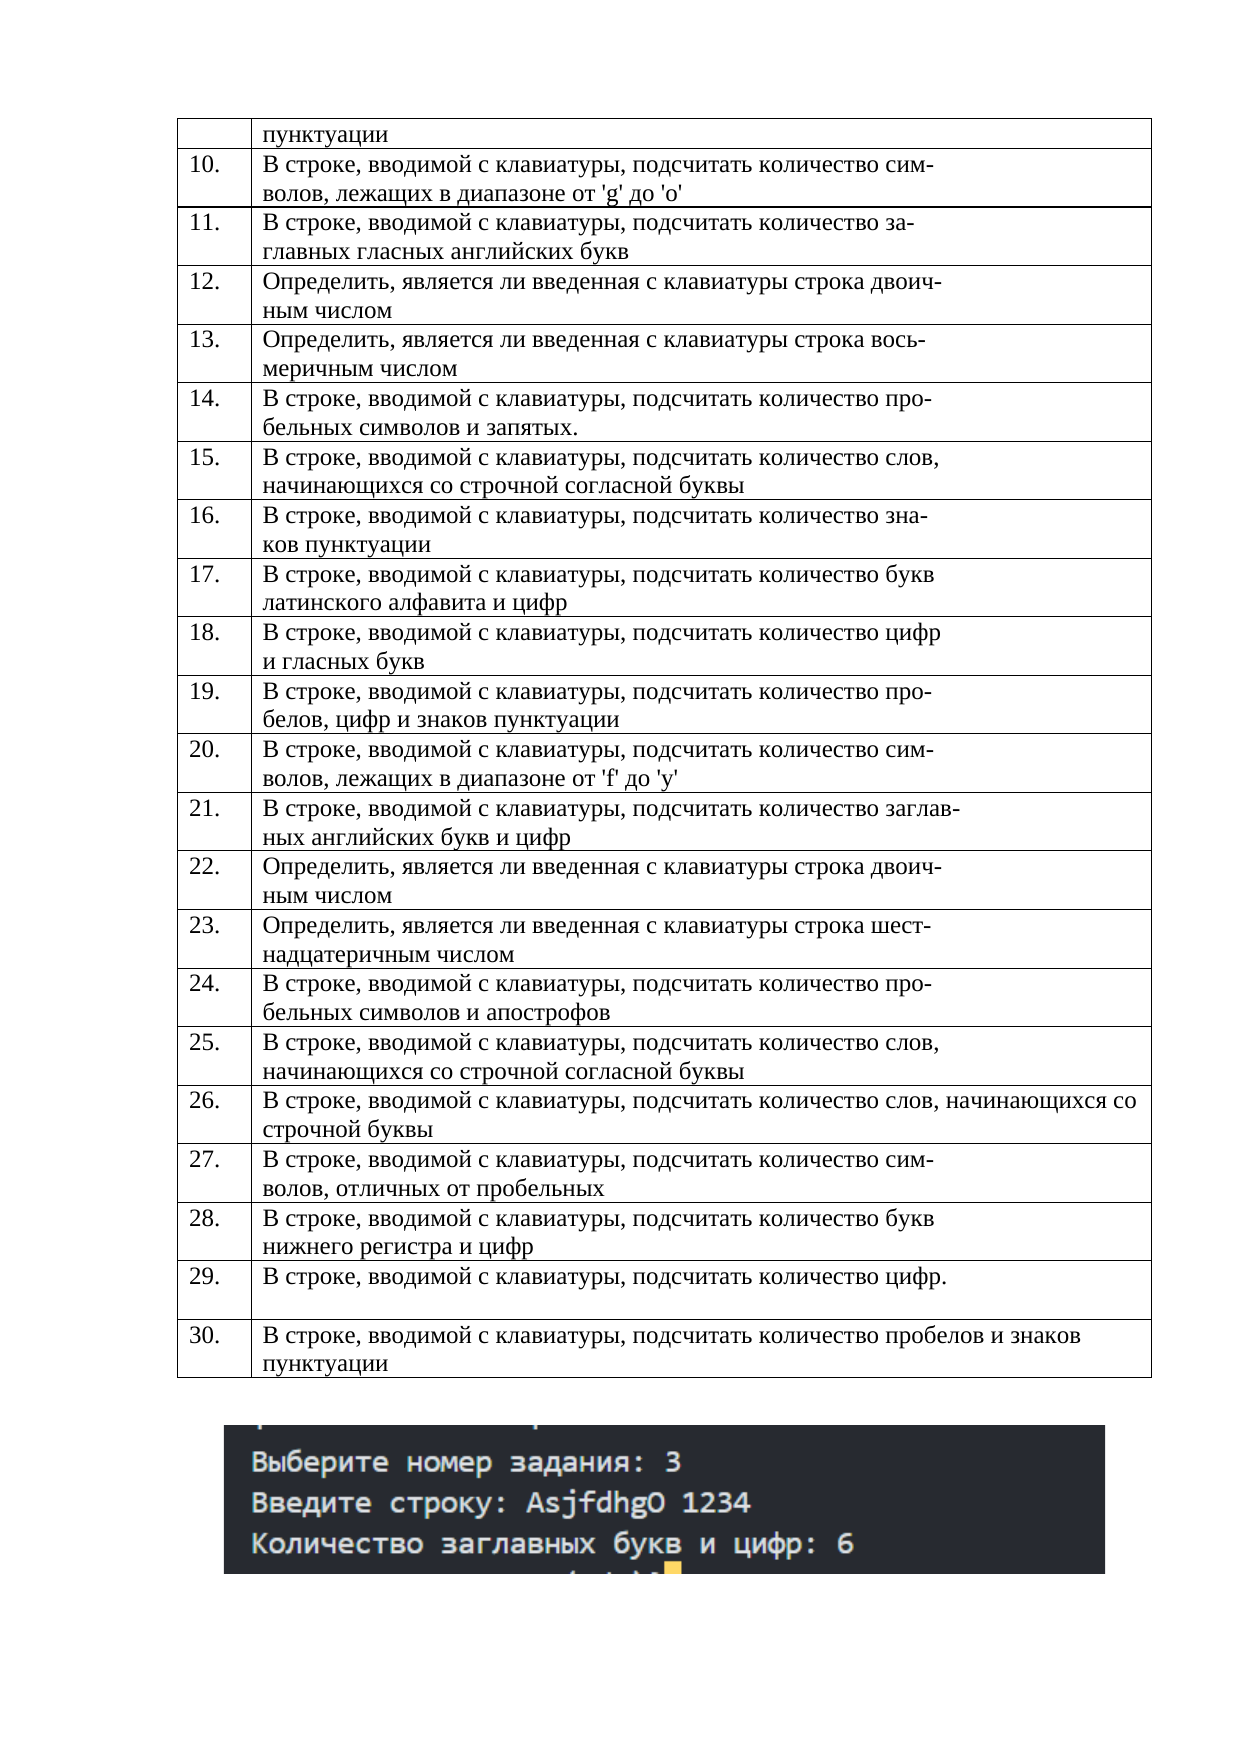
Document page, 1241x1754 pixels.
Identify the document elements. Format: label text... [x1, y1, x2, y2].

table_cell [178, 383, 251, 441]
table_cell [178, 325, 251, 382]
table_cell Определить, является ли введенная с клавиатуры строка шест- надцатеричным числом [252, 910, 1151, 967]
table_cell В строке, вводимой с клавиатуры, подсчитать количество про- бельных символов и запятых. [252, 383, 1151, 441]
table_cell [178, 1320, 251, 1377]
table_cell [178, 969, 251, 1026]
table_cell [178, 1203, 251, 1260]
table_cell В строке, вводимой с клавиатуры, подсчитать количество цифр и гласных букв [252, 617, 1151, 675]
table_cell [178, 119, 251, 148]
table_cell [178, 1086, 251, 1143]
table_cell В строке, вводимой с клавиатуры, подсчитать количество зна- ков пунктуации [252, 500, 1151, 558]
table_cell [178, 559, 251, 616]
table_cell В строке, вводимой с клавиатуры, подсчитать количество слов, начинающихся со строчной согласной буквы [252, 1027, 1151, 1084]
table_cell В строке, вводимой с клавиатуры, подсчитать количество цифр. [252, 1261, 1151, 1319]
table_cell Определить, является ли введенная с клавиатуры строка вось- меричным числом [252, 325, 1151, 382]
table_cell [178, 734, 251, 792]
table_cell В строке, вводимой с клавиатуры, подсчитать количество сим- волов, лежащих в диапазоне от 'f' до 'y' [252, 734, 1151, 792]
table_cell В строке, вводимой с клавиатуры, подсчитать количество про- белов, цифр и знаков пунктуации [252, 676, 1151, 733]
table_cell [178, 1027, 251, 1084]
table_cell В строке, вводимой с клавиатуры, подсчитать количество заглав- ных английских букв и цифр [252, 793, 1151, 850]
table_cell [178, 500, 251, 558]
table_cell [178, 617, 251, 675]
table_cell В строке, вводимой с клавиатуры, подсчитать количество за- главных гласных английских букв [252, 208, 1151, 265]
table_cell [178, 676, 251, 733]
table_cell Определить, является ли введенная с клавиатуры строка двоич- ным числом [252, 851, 1151, 909]
table_cell Определить, является ли введенная с клавиатуры строка двоич- ным числом [252, 266, 1151, 323]
table_cell В строке, вводимой с клавиатуры, подсчитать количество пробелов и знаков пунктуации [252, 1320, 1151, 1377]
table_cell В строке, вводимой с клавиатуры, подсчитать количество слов, начинающихся со строчной буквы [252, 1086, 1151, 1143]
table_cell В строке, вводимой с клавиатуры, подсчитать количество букв нижнего регистра и цифр [252, 1203, 1151, 1260]
table_cell В строке, вводимой с клавиатуры, подсчитать количество сим- волов, отличных от пробельных [252, 1144, 1151, 1202]
table_cell [178, 1144, 251, 1202]
table_cell [178, 910, 251, 967]
table_cell В строке, вводимой с клавиатуры, подсчитать количество сим- волов, лежащих в диапазоне от 'g' до 'o' [252, 149, 1151, 206]
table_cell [252, 119, 1151, 148]
table_cell [178, 442, 251, 499]
table_cell [178, 793, 251, 850]
table_cell [178, 149, 251, 206]
table_cell [178, 1261, 251, 1319]
table_cell [178, 208, 251, 265]
table_cell [178, 266, 251, 323]
table_cell В строке, вводимой с клавиатуры, подсчитать количество букв латинского алфавита и цифр [252, 559, 1151, 616]
table_cell [178, 851, 251, 909]
table_cell В строке, вводимой с клавиатуры, подсчитать количество про- бельных символов и апострофов [252, 969, 1151, 1026]
table_cell В строке, вводимой с клавиатуры, подсчитать количество слов, начинающихся со строчной согласной буквы [252, 442, 1151, 499]
picture [223, 1425, 1105, 1574]
